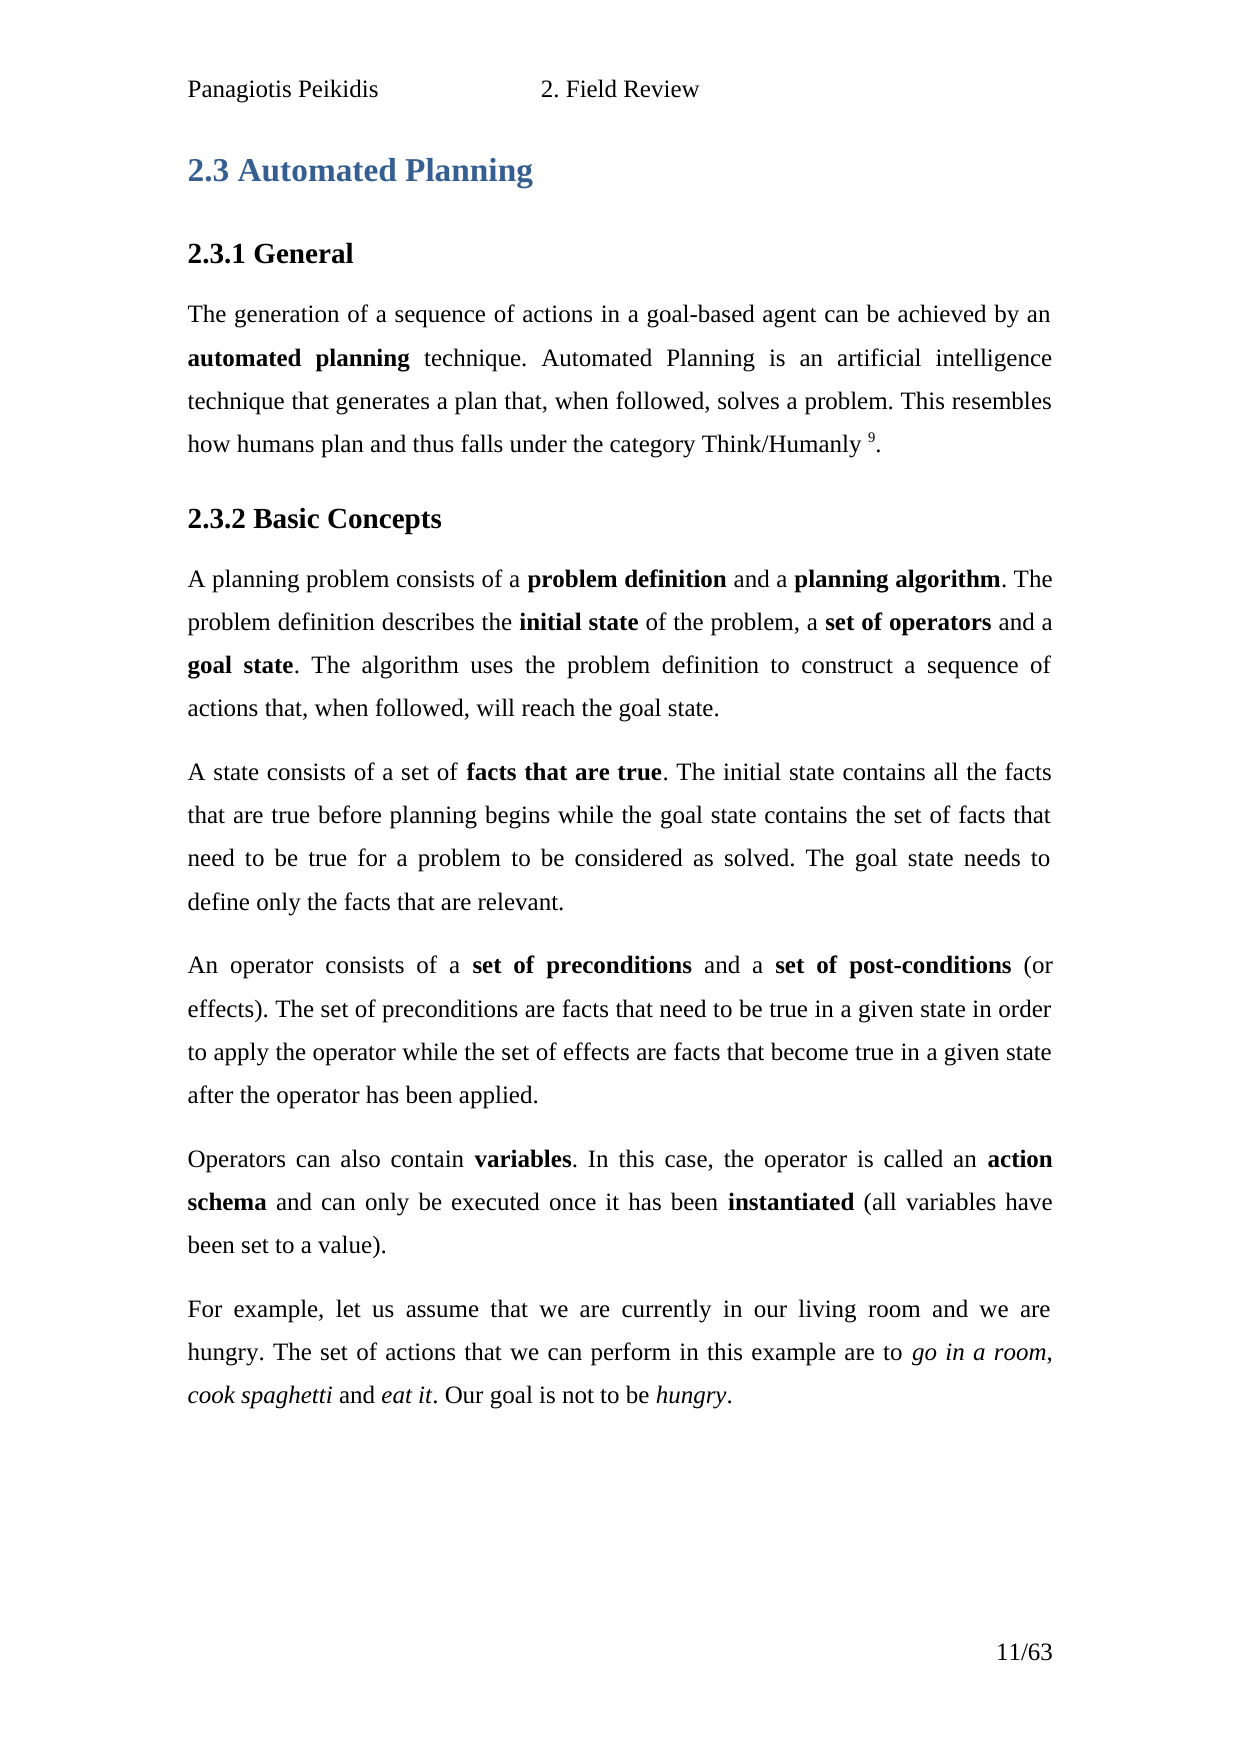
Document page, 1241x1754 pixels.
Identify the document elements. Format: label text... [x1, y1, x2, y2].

text An operator consists of a set of preconditions and a set of post-conditions (or effects). The set of preconditions are facts that need to be true in a given state in order to apply the operator while the set of effects are facts that become true in a given state after the operator has been applied. [187, 951, 1053, 1109]
subtitle Automated Planning [187, 150, 1053, 188]
text Operators can also contain variables. In this case, the operator is called an action schema and can only be executed once it has been instantiated (all variables have been set to a value). [187, 1144, 1053, 1259]
subtitle Basic Concepts [187, 501, 1053, 535]
text For example, let us assume that we are currently in our living room and we are hungry. The set of actions that we can perform in this example are to go in a room, cook spaghetti and eat it. Our goal is not to be hungry. [187, 1294, 1053, 1409]
subtitle General [187, 237, 1053, 270]
text A planning problem consists of a problem definition and a planning algorithm. The problem definition describes the initial state of the problem, a set of operators and a goal state. The algorithm uses the problem definition to construct a sequence of actions that, when followed, will reach the goal state. [187, 564, 1053, 722]
text The generation of a sequence of actions in a goal-based agent can be achieved by an automated planning technique. Automated Planning is an artificial intelligence technique that generates a plan that, when followed, solves a problem. This resembles how humans plan and thus falls under the category Think/Humanly . [187, 299, 1053, 458]
text A state consists of a set of facts that are true. The initial state contains all the facts that are true before planning begins while the goal state contains the set of facts that need to be true for a problem to be considered as solved. The goal state needs to define only the facts that are relevant. [187, 757, 1053, 915]
